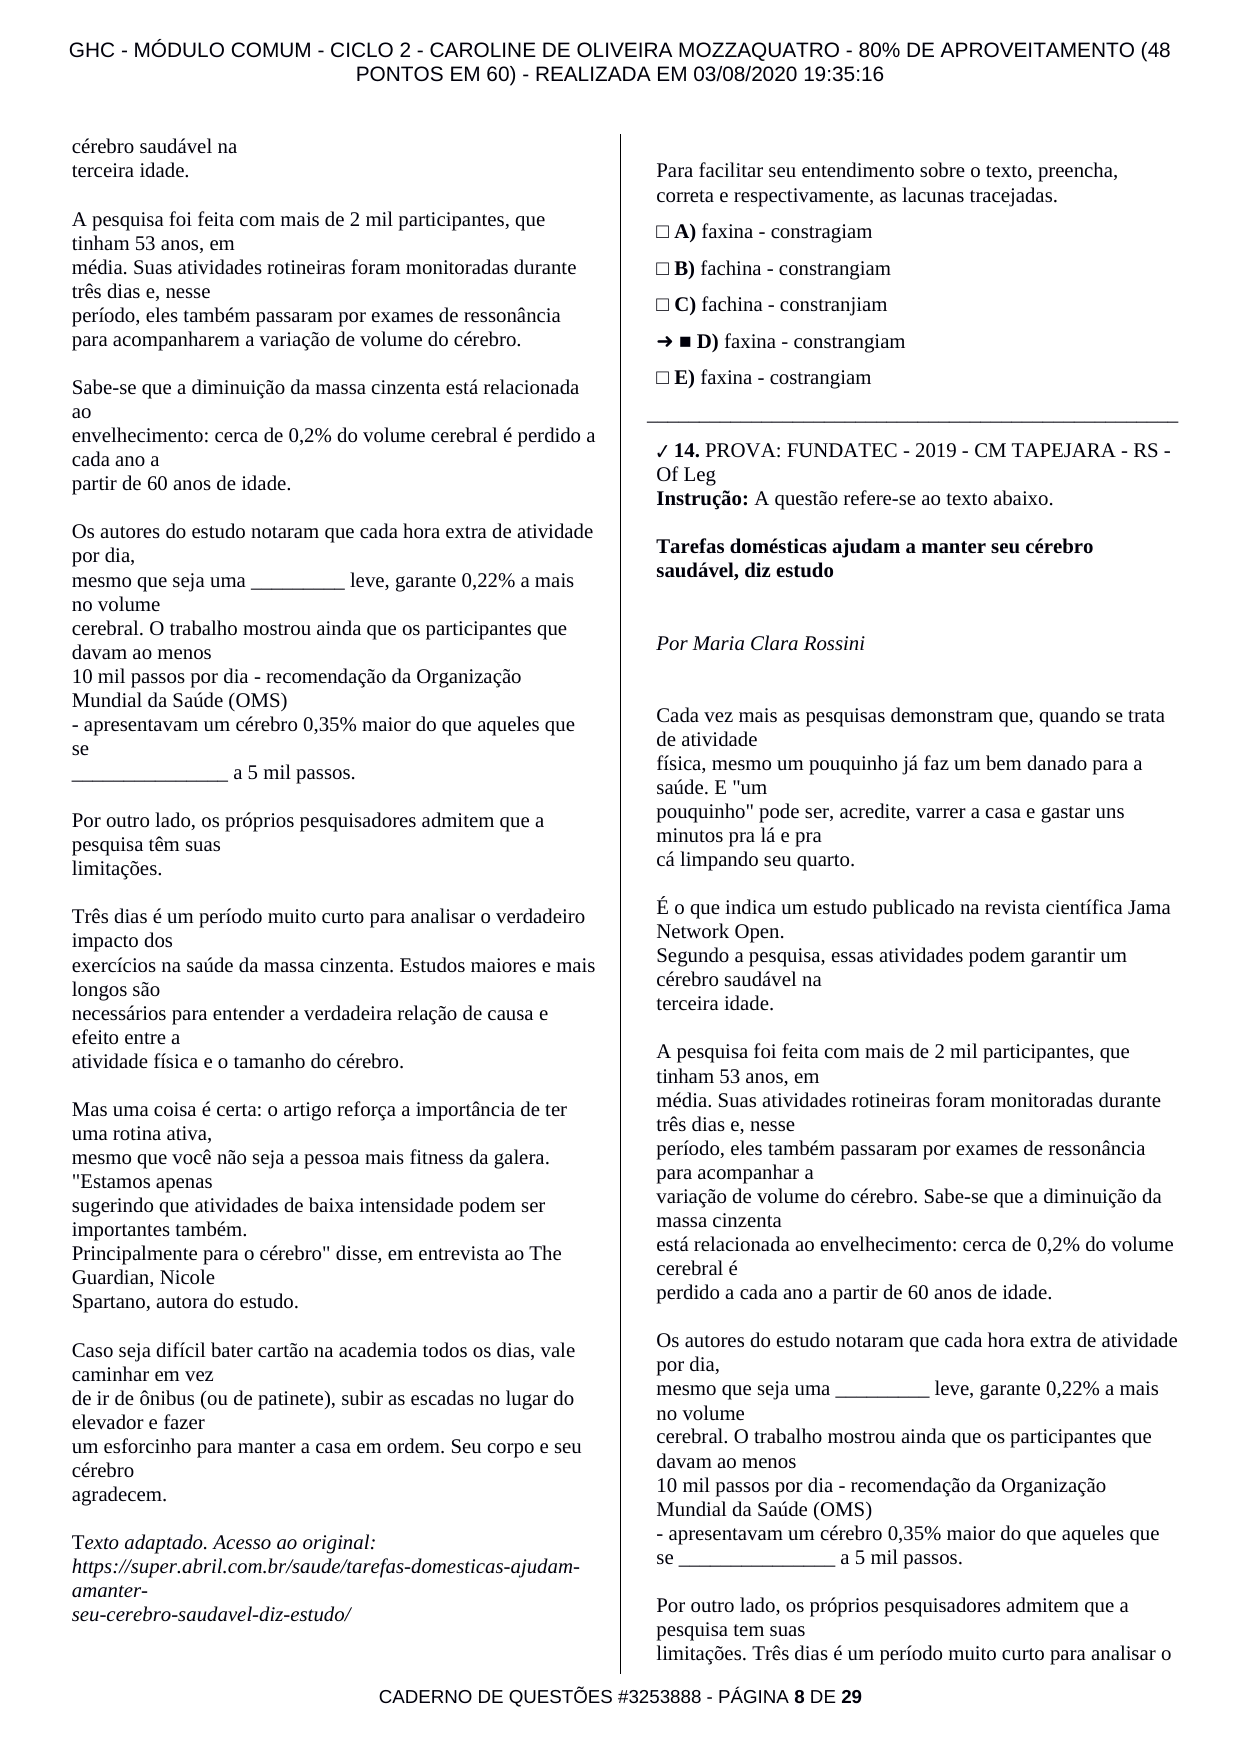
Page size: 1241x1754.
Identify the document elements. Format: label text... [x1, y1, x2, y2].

text □ A) faxina - constragiam [656, 219, 1181, 243]
text □ B) fachina - constrangiam [656, 256, 1181, 280]
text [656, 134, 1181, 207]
text ➜ ■ D) faxina - constrangiam [656, 329, 1181, 353]
text □ C) fachina - constranjiam [656, 292, 1181, 316]
text □ E) faxina - costrangiam [656, 365, 1181, 389]
text ___________________________________________________ [644, 401, 1181, 425]
